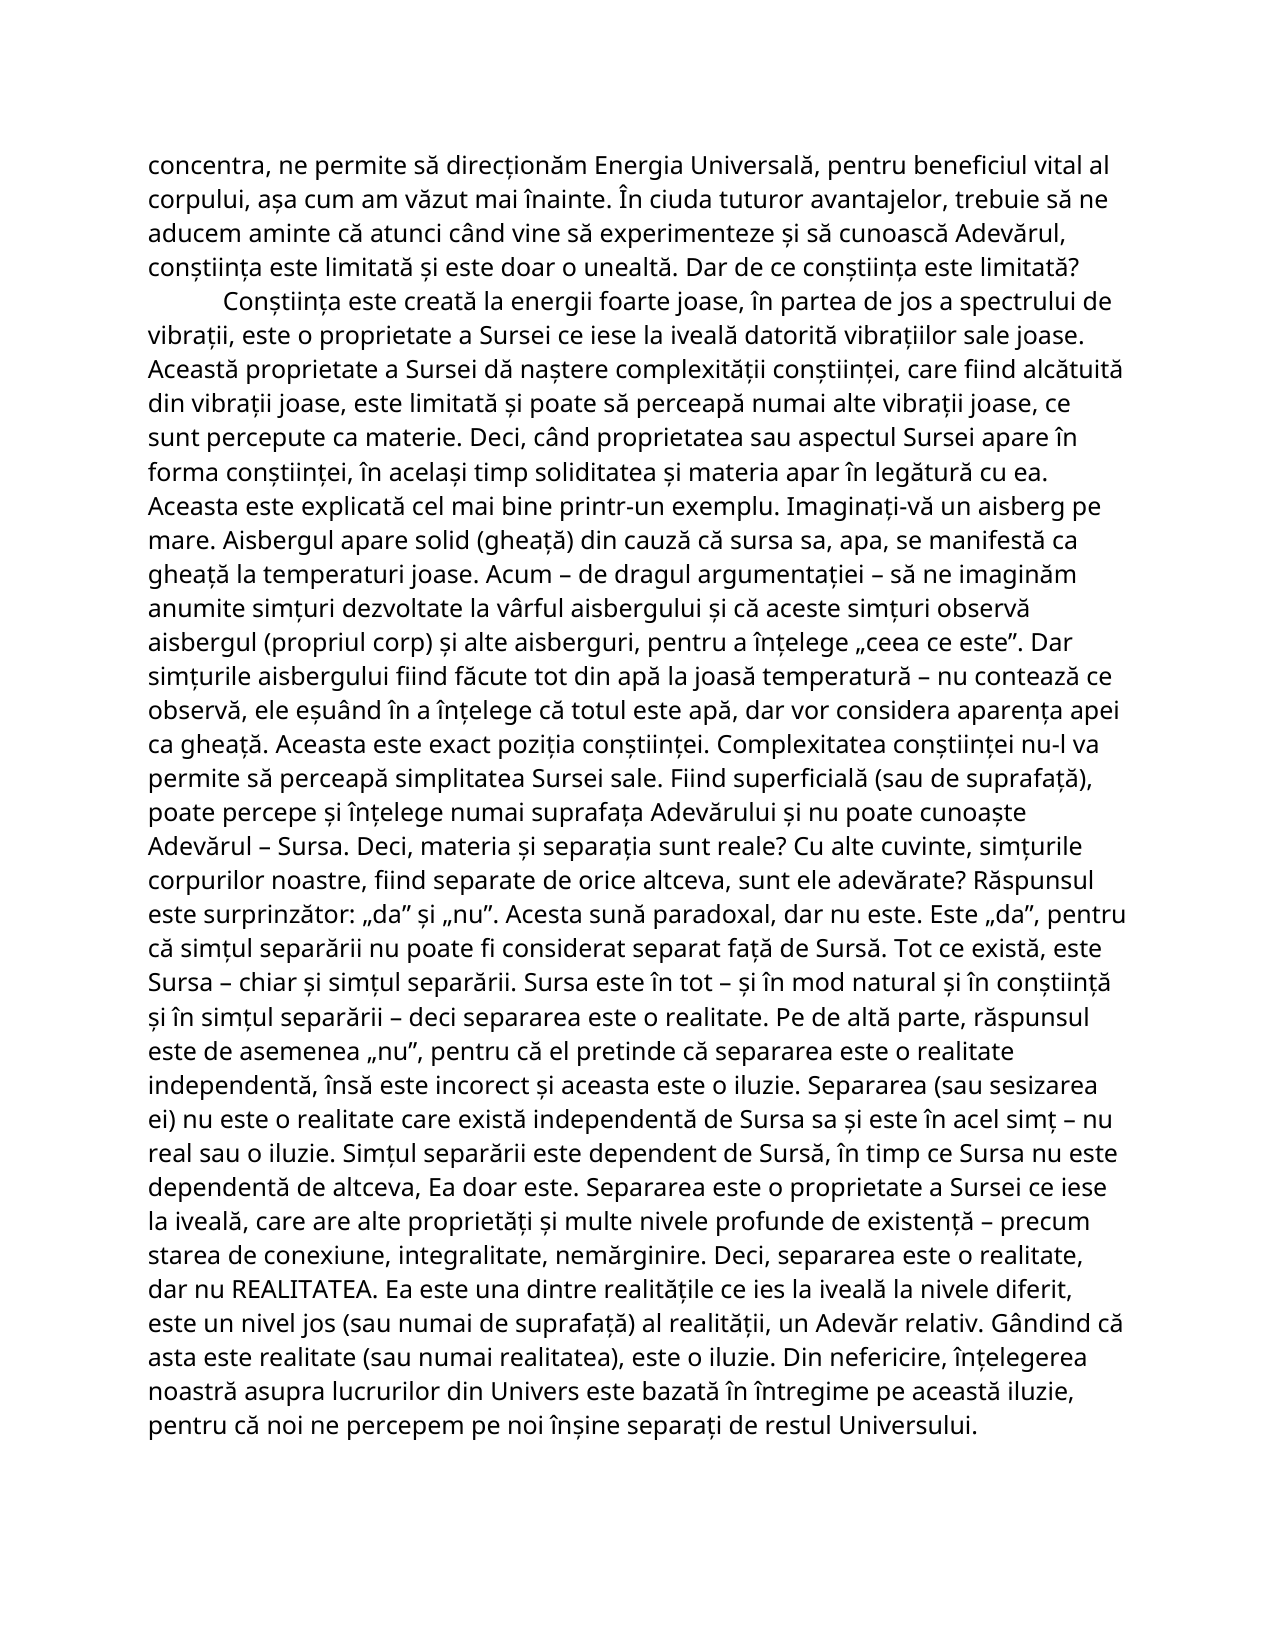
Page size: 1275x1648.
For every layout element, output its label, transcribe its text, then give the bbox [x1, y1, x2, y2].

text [148, 148, 1127, 284]
text Conştiinţa este creată la energii foarte joase, în partea de jos a spectrului de vibraţii, este o proprietate a Sursei ce iese la iveală datorită vibraţiilor sale joase. Această proprietate a Sursei dă naştere complexităţii conştiinţei, care fiind alcătuită din vibraţii joase, este limitată şi poate să perceapă numai alte vibraţii joase, ce sunt percepute ca materie. Deci, când proprietatea sau aspectul Sursei apare în forma conştiinţei, în acelaşi timp soliditatea şi materia apar în legătură cu ea. Aceasta este explicată cel mai bine printr-un exemplu. Imaginaţi-vă un aisberg pe mare. Aisbergul apare solid (gheaţă) din cauză că sursa sa, apa, se manifestă ca gheaţă la temperaturi joase. Acum – de dragul argumentaţiei – să ne imaginăm anumite simţuri dezvoltate la vârful aisbergului şi că aceste simţuri observă aisbergul (propriul corp) şi alte aisberguri, pentru a înţelege „ceea ce este”. Dar simţurile aisbergului fiind făcute tot din apă la joasă temperatură – nu contează ce observă, ele eşuând în a înţelege că totul este apă, dar vor considera aparenţa apei ca gheaţă. Aceasta este exact poziţia conştiinţei. Complexitatea conştiinţei nu-l va permite să perceapă simplitatea Sursei sale. Fiind superficială (sau de suprafaţă), poate percepe şi înţelege numai suprafaţa Adevărului şi nu poate cunoaşte Adevărul – Sursa. Deci, materia şi separaţia sunt reale? Cu alte cuvinte, simţurile corpurilor noastre, fiind separate de orice altceva, sunt ele adevărate? Răspunsul este surprinzător: „da” şi „nu”. Acesta sună paradoxal, dar nu este. Este „da”, pentru că simţul separării nu poate fi considerat separat faţă de Sursă. Tot ce există, este Sursa – chiar şi simţul separării. Sursa este în tot – şi în mod natural şi în conştiinţă şi în simţul separării – deci separarea este o realitate. Pe de altă parte, răspunsul este de asemenea „nu”, pentru că el pretinde că separarea este o realitate independentă, însă este incorect şi aceasta este o iluzie. Separarea (sau sesizarea ei) nu este o realitate care există independentă de Sursa sa şi este în acel simţ – nu real sau o iluzie. Simţul separării este dependent de Sursă, în timp ce Sursa nu este dependentă de altceva, Ea doar este. Separarea este o proprietate a Sursei ce iese la iveală, care are alte proprietăţi şi multe nivele profunde de existenţă – precum starea de conexiune, integralitate, nemărginire. Deci, separarea este o realitate, dar nu REALITATEA. Ea este una dintre realităţile ce ies la iveală la nivele diferit, este un nivel jos (sau numai de suprafaţă) al realităţii, un Adevăr relativ. Gândind că asta este realitate (sau numai realitatea), este o iluzie. Din nefericire, înţelegerea noastră asupra lucrurilor din Univers este bazată în întregime pe această iluzie, pentru că noi ne percepem pe noi înşine separaţi de restul Universului. [148, 284, 1127, 1442]
